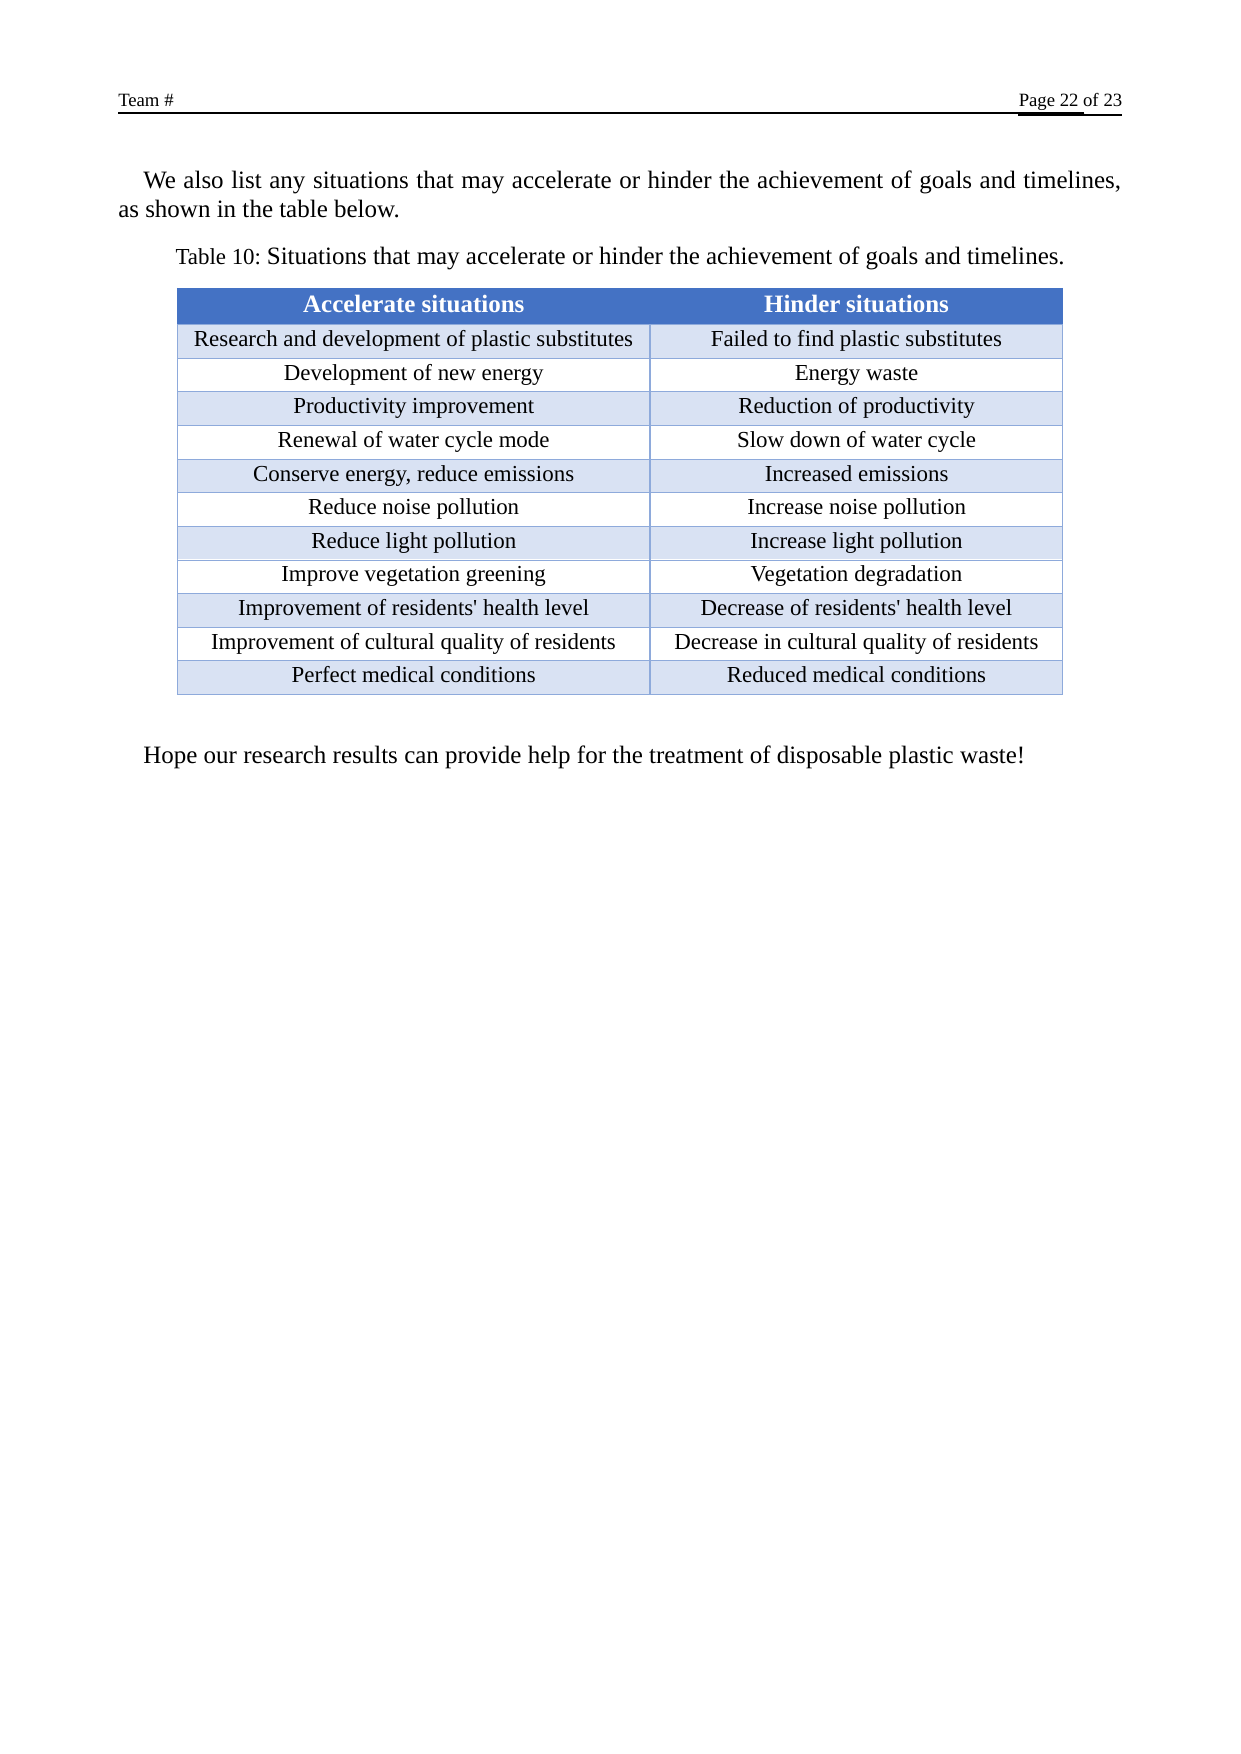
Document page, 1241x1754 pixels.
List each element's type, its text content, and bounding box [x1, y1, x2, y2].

text We also list any situations that may accelerate or hinder the achievement of goals and timelines, as shown in the table below. [118, 165, 1122, 223]
table_cell Vegetation degradation [651, 561, 1062, 593]
table_cell Reduction of productivity [651, 392, 1062, 425]
table_cell Increase light pollution [651, 527, 1062, 559]
table_header Accelerate situations [178, 289, 649, 324]
table_cell Decrease in cultural quality of residents [651, 628, 1062, 660]
table_cell Energy waste [651, 359, 1062, 391]
table_cell Improve vegetation greening [178, 561, 649, 593]
table_cell Reduce light pollution [178, 527, 649, 559]
table_header Hinder situations [651, 289, 1062, 324]
table_cell Increased emissions [651, 460, 1062, 492]
table_cell Perfect medical conditions [178, 661, 649, 694]
text Hope our research results can provide help for the treatment of disposable plastic waste! [118, 740, 1122, 769]
table_cell Reduce noise pollution [178, 493, 649, 526]
table_cell Decrease of residents' health level [651, 594, 1062, 627]
table_cell Conserve energy, reduce emissions [178, 460, 649, 492]
table_cell Failed to find plastic substitutes [651, 325, 1062, 358]
table_cell Renewal of water cycle mode [178, 426, 649, 458]
table_cell Productivity improvement [178, 392, 649, 425]
table_cell Improvement of cultural quality of residents [178, 628, 649, 660]
table_cell Research and development of plastic substitutes [178, 325, 649, 358]
text Table 10: Situations that may accelerate or hinder the achievement of goals and timelines. [118, 239, 1122, 272]
table_cell Development of new energy [178, 359, 649, 391]
table_cell Increase noise pollution [651, 493, 1062, 526]
table_cell Reduced medical conditions [651, 661, 1062, 694]
table_cell Improvement of residents' health level [178, 594, 649, 627]
table_cell Slow down of water cycle [651, 426, 1062, 458]
